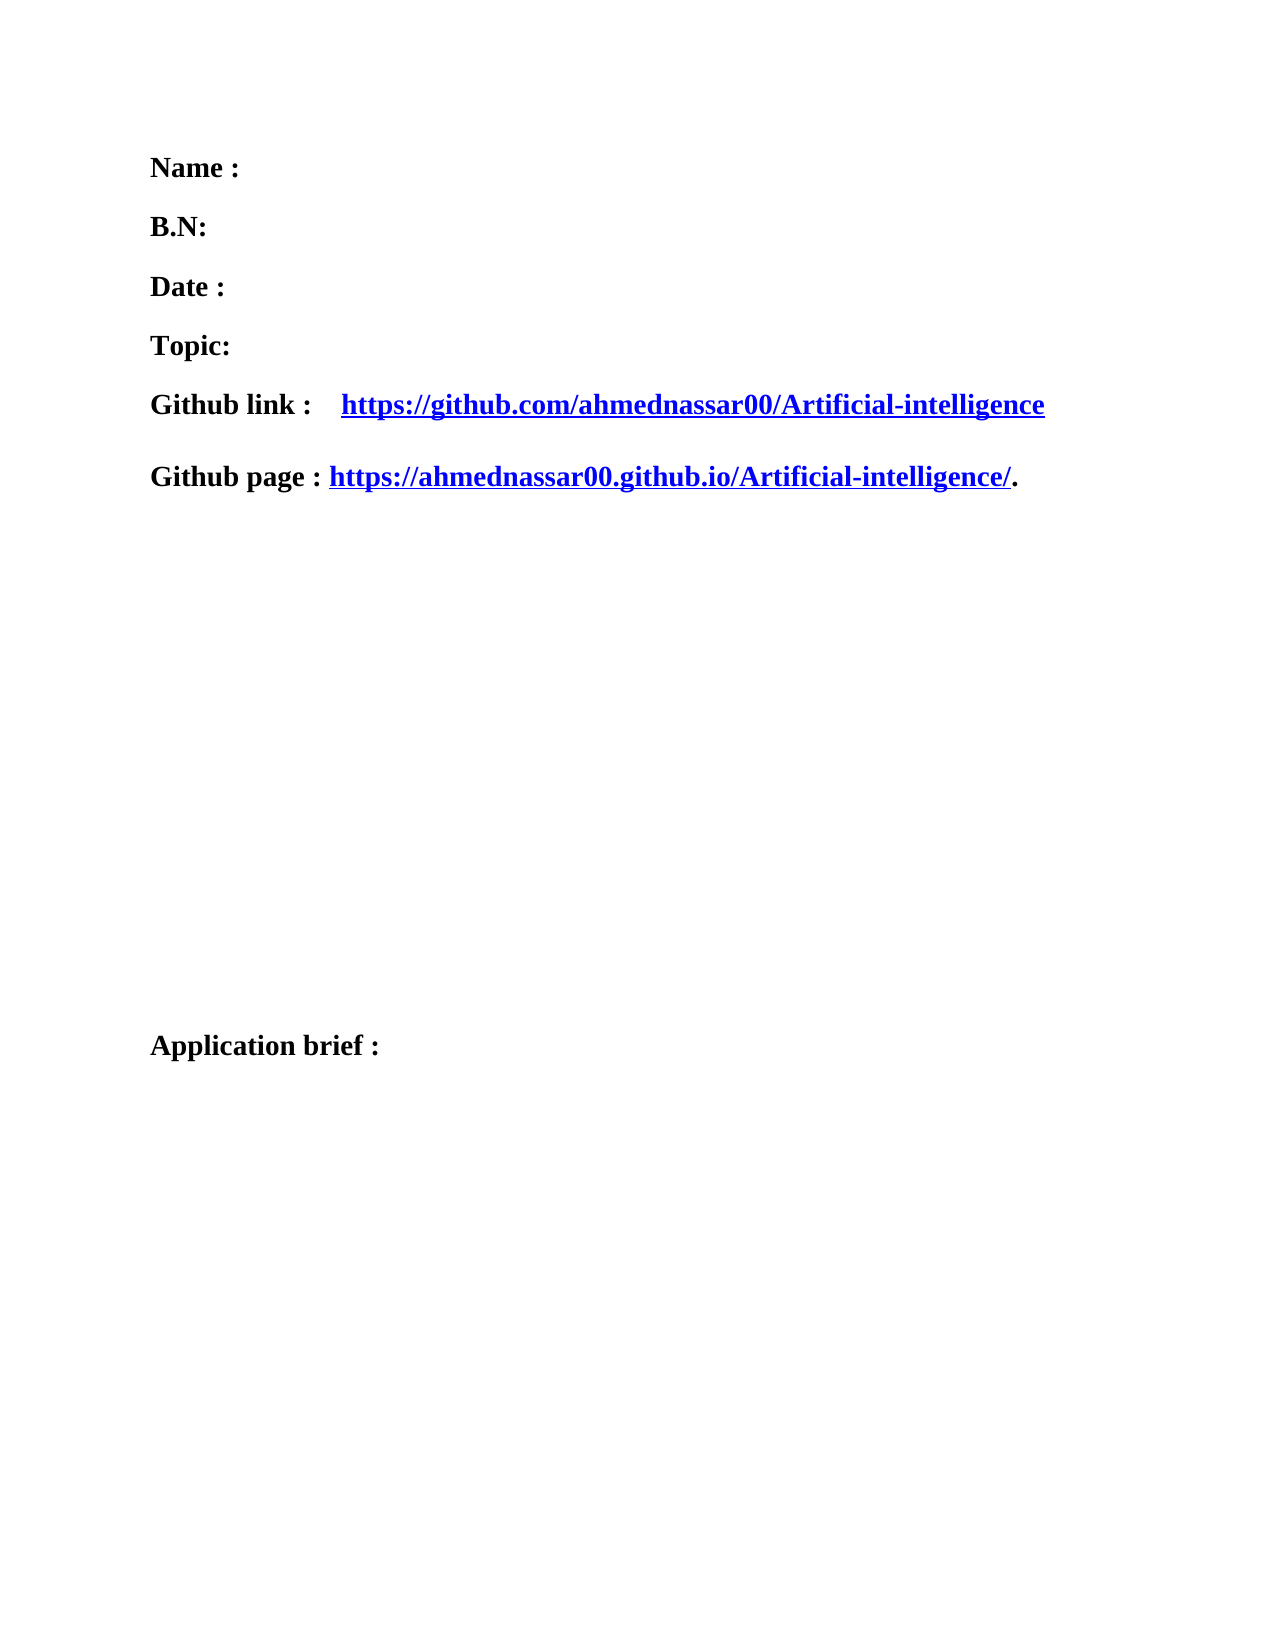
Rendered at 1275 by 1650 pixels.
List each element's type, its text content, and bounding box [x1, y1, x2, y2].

text Date : [150, 269, 1125, 302]
text Github link : https://github.com/ahmednassar00/Artificial-intelligence [150, 387, 1125, 421]
text B.N: [150, 209, 1125, 243]
text Topic: [150, 328, 1125, 362]
text Name : [150, 150, 1125, 183]
text Application brief : [150, 1028, 1125, 1061]
text Github page : https://ahmednassar00.github.io/Artificial-intelligence/. [150, 459, 1125, 492]
